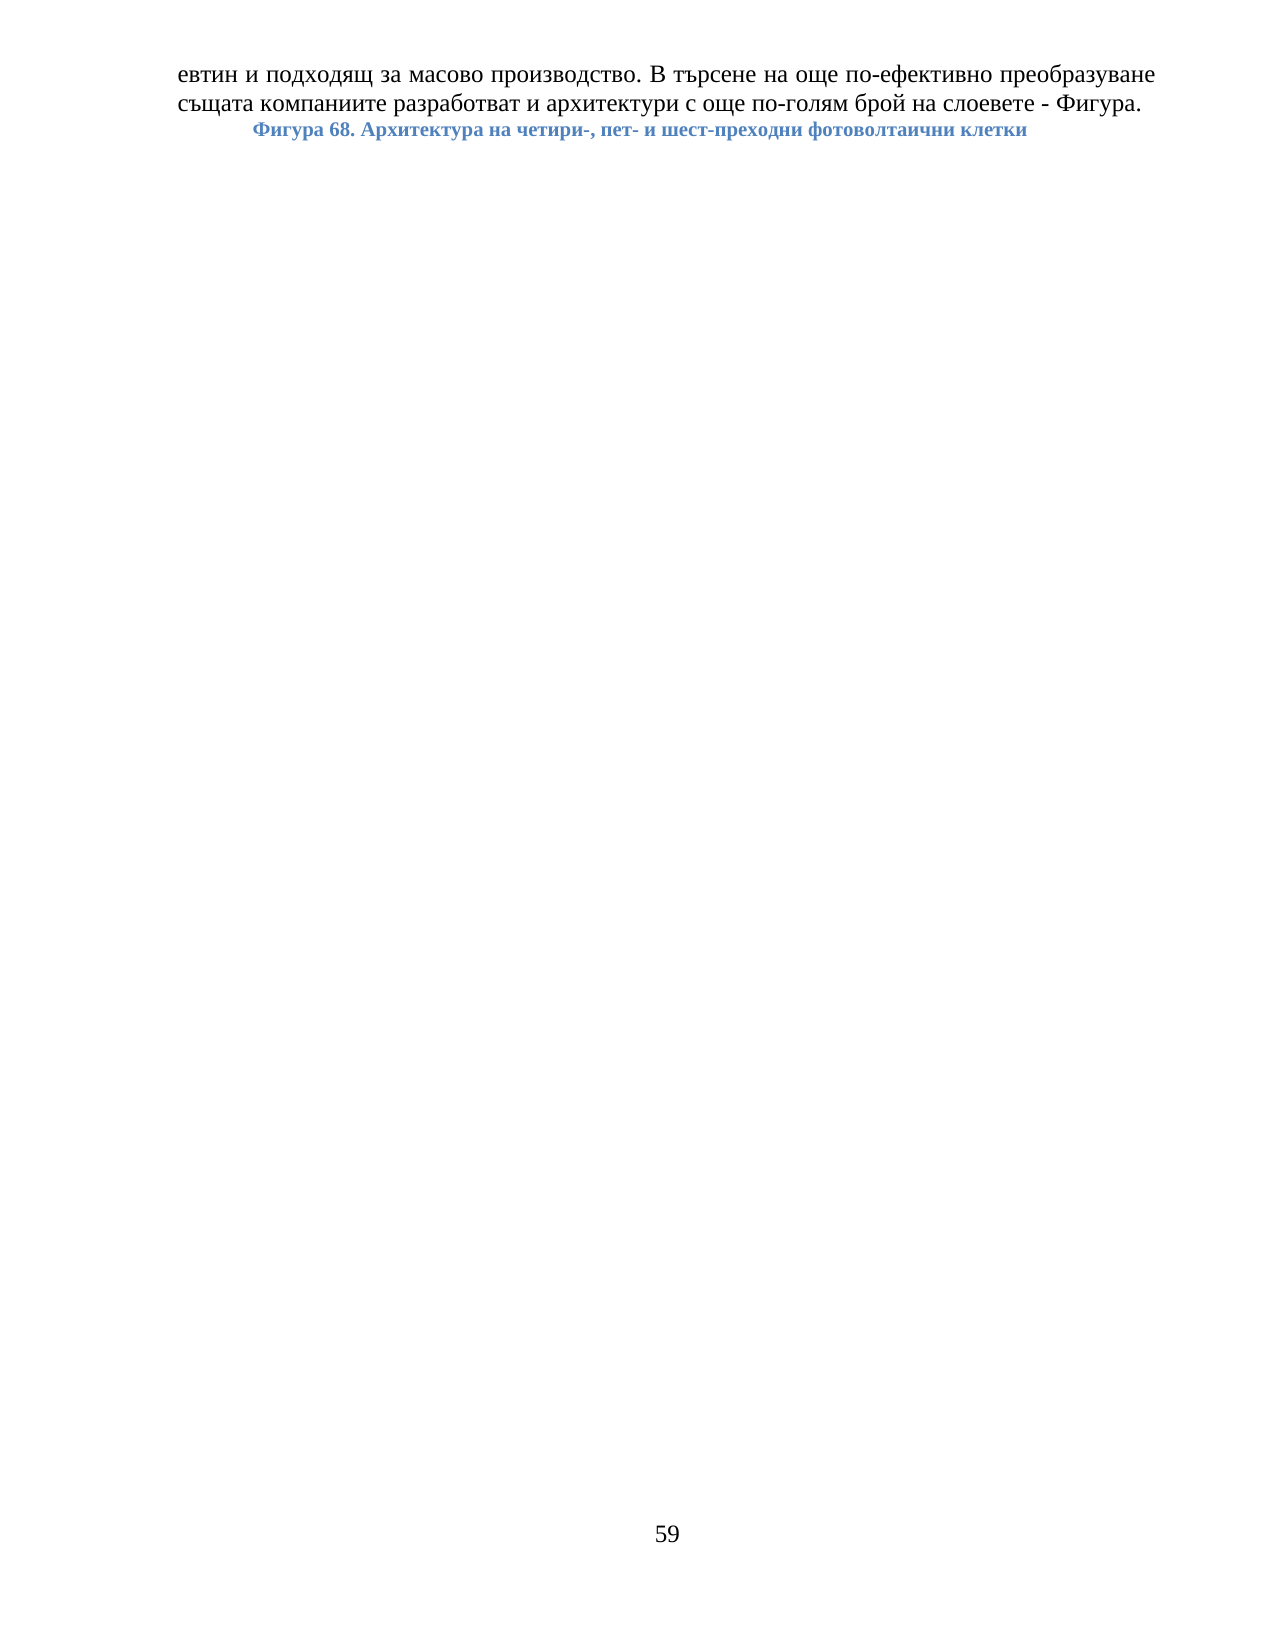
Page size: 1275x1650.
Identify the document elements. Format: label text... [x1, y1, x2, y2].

text Фигура 68. Архитектура на четири-, пет- и шест-преходни фотоволтаични клетки [177, 117, 1157, 141]
